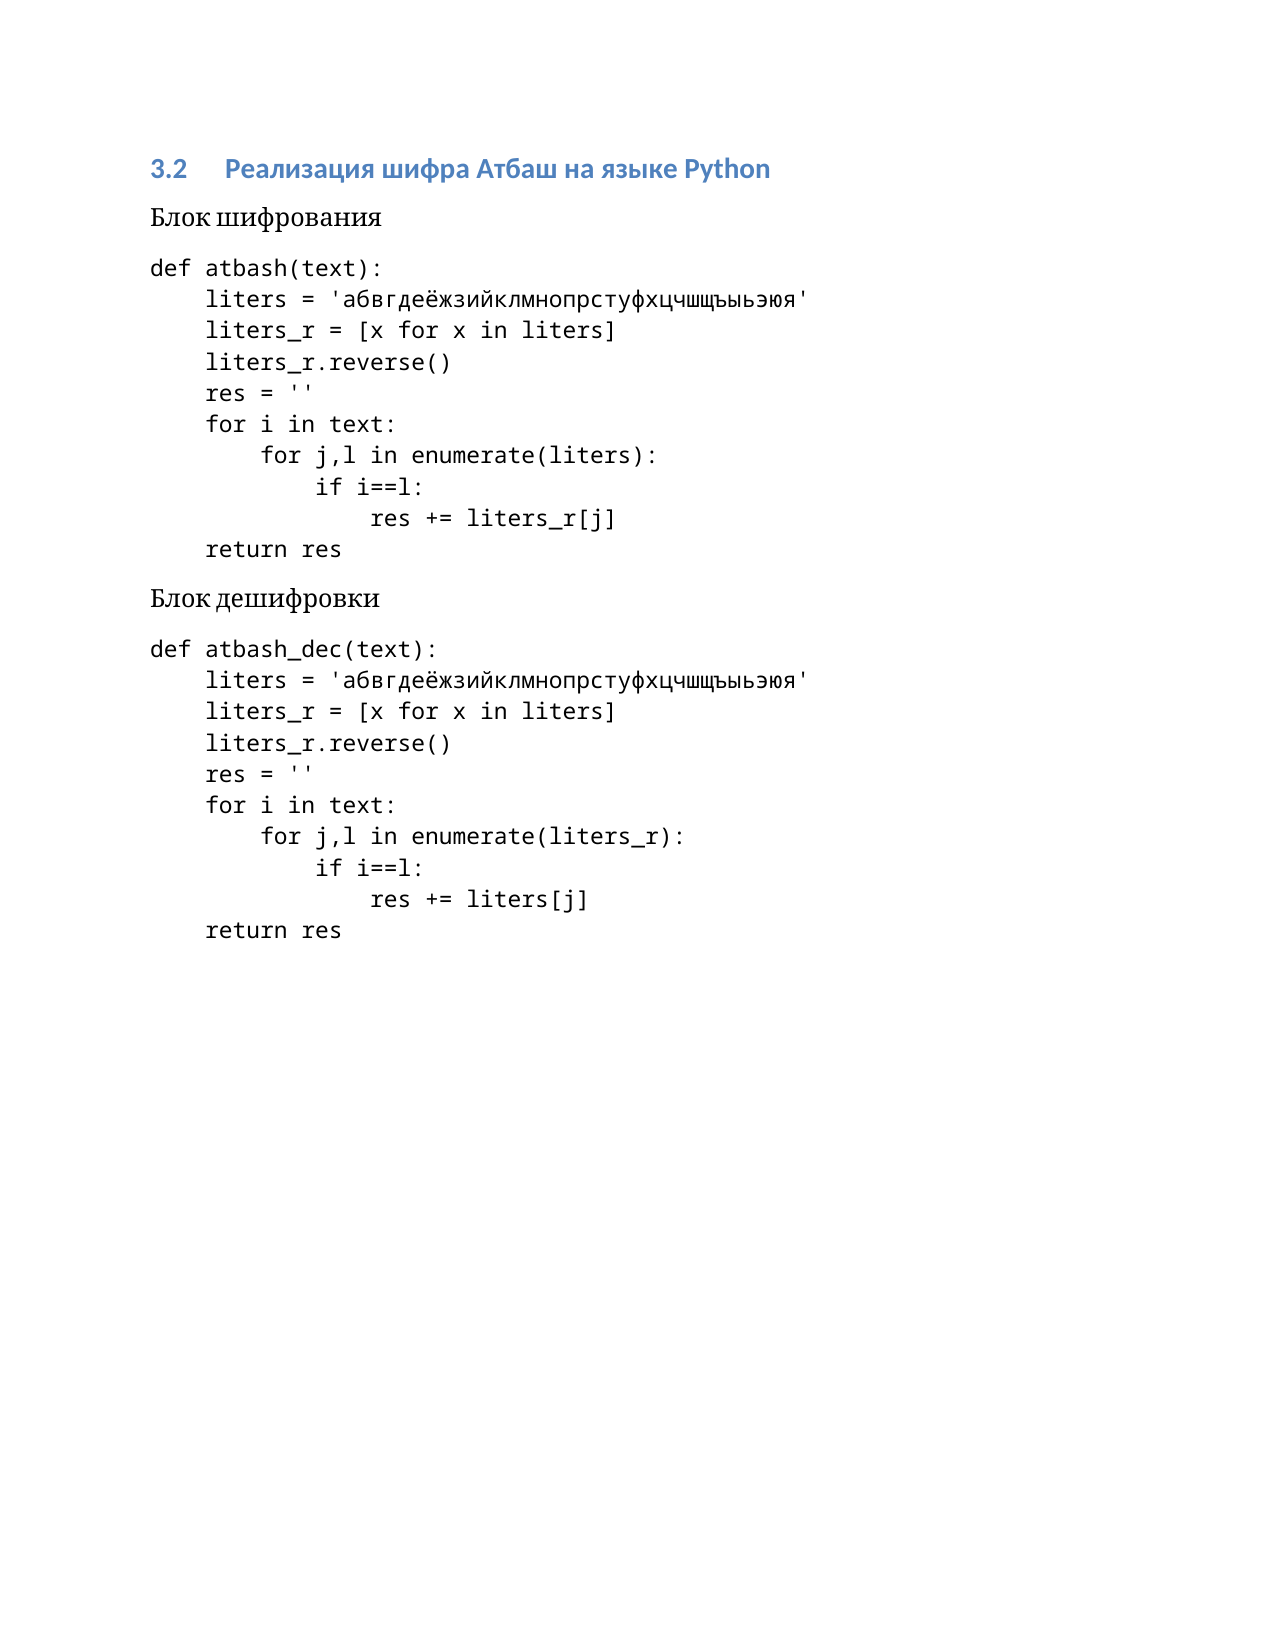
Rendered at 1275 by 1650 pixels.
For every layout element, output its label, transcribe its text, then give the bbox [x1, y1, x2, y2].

text def atbash_dec(text): liters = 'абвгдеёжзийклмнопрстуфхцчшщъыьэюя' liters_r = [x for x in liters] liters_r.reverse() res = '' for i in text: for j,l in enumerate(liters_r): if i==l: res += liters[j] return res [150, 633, 1125, 945]
text Блок дешифровки [150, 585, 1125, 614]
subtitle 3.2 Реализация шифра Атбаш на языке Python [150, 150, 1125, 186]
text Блок шифрования [150, 204, 1125, 233]
text def atbash(text): liters = 'абвгдеёжзийклмнопрстуфхцчшщъыьэюя' liters_r = [x for x in liters] liters_r.reverse() res = '' for i in text: for j,l in enumerate(liters): if i==l: res += liters_r[j] return res [150, 252, 1125, 564]
